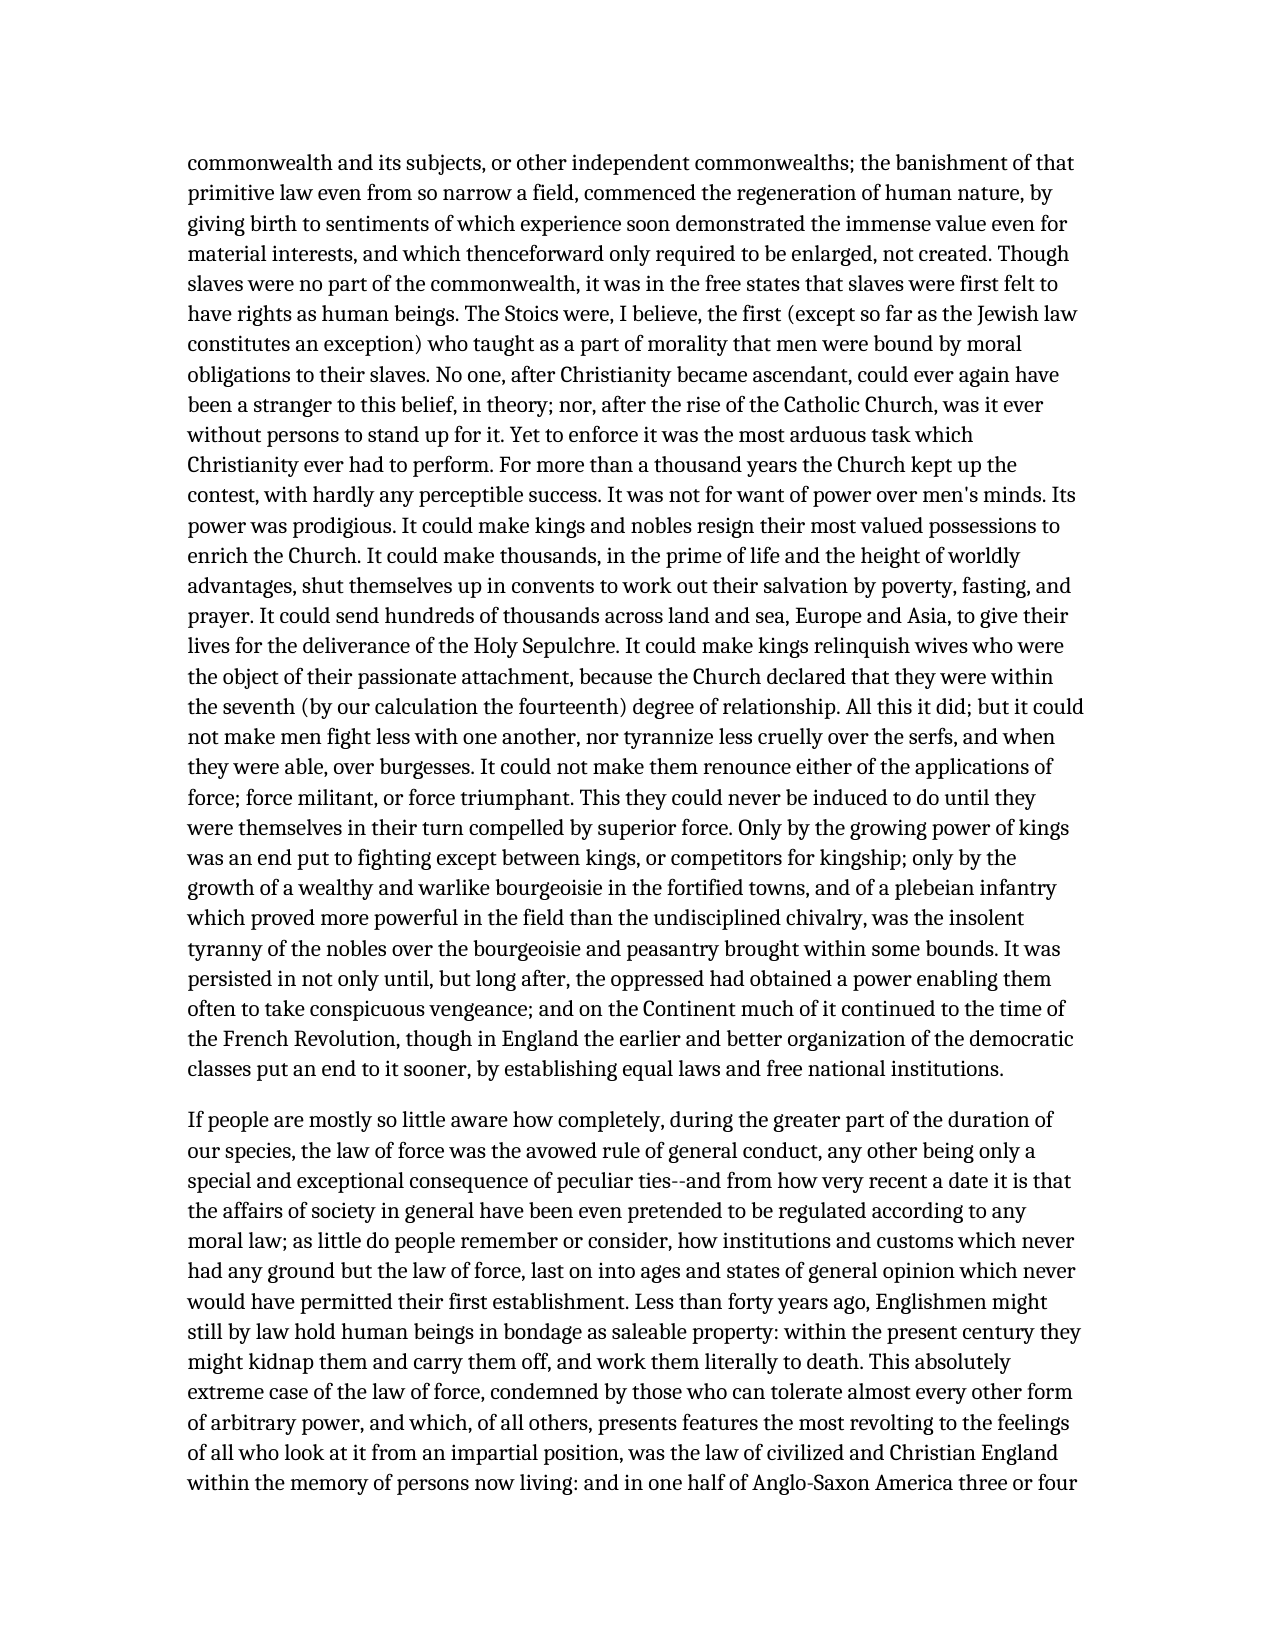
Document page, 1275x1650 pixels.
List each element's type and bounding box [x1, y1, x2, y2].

text [187, 150, 1087, 1083]
text [187, 1107, 1087, 1496]
